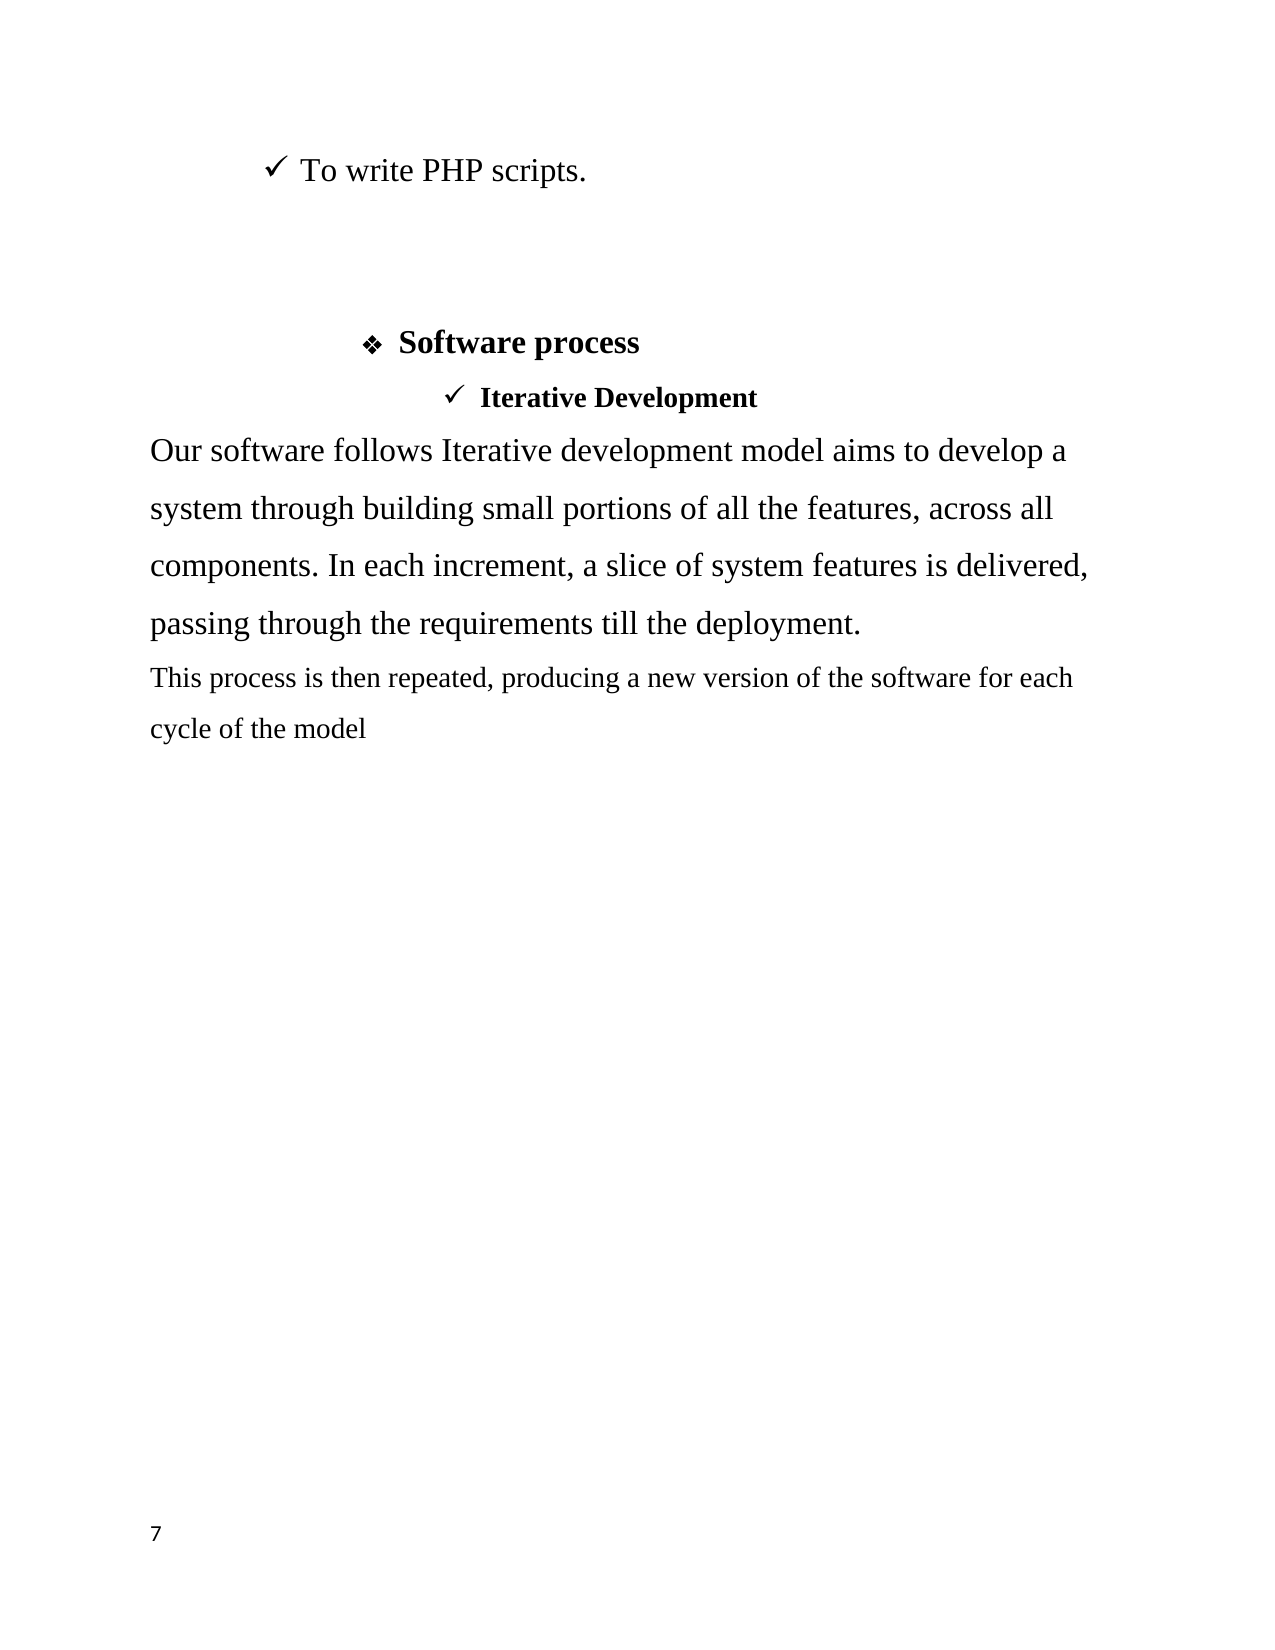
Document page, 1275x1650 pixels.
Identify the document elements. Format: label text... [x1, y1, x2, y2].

text This process is then repeated, producing a new version of the software for each cycle of the model [150, 660, 1125, 744]
list Software process [361, 322, 1125, 361]
list To write PHP scripts. [262, 150, 1125, 188]
text Our software follows Iterative development model aims to develop a system through building small portions of all the features, across all components. In each increment, a slice of system features is delivered, passing through the requirements till the deployment. [150, 430, 1125, 641]
list Iterative Development [442, 380, 1125, 414]
